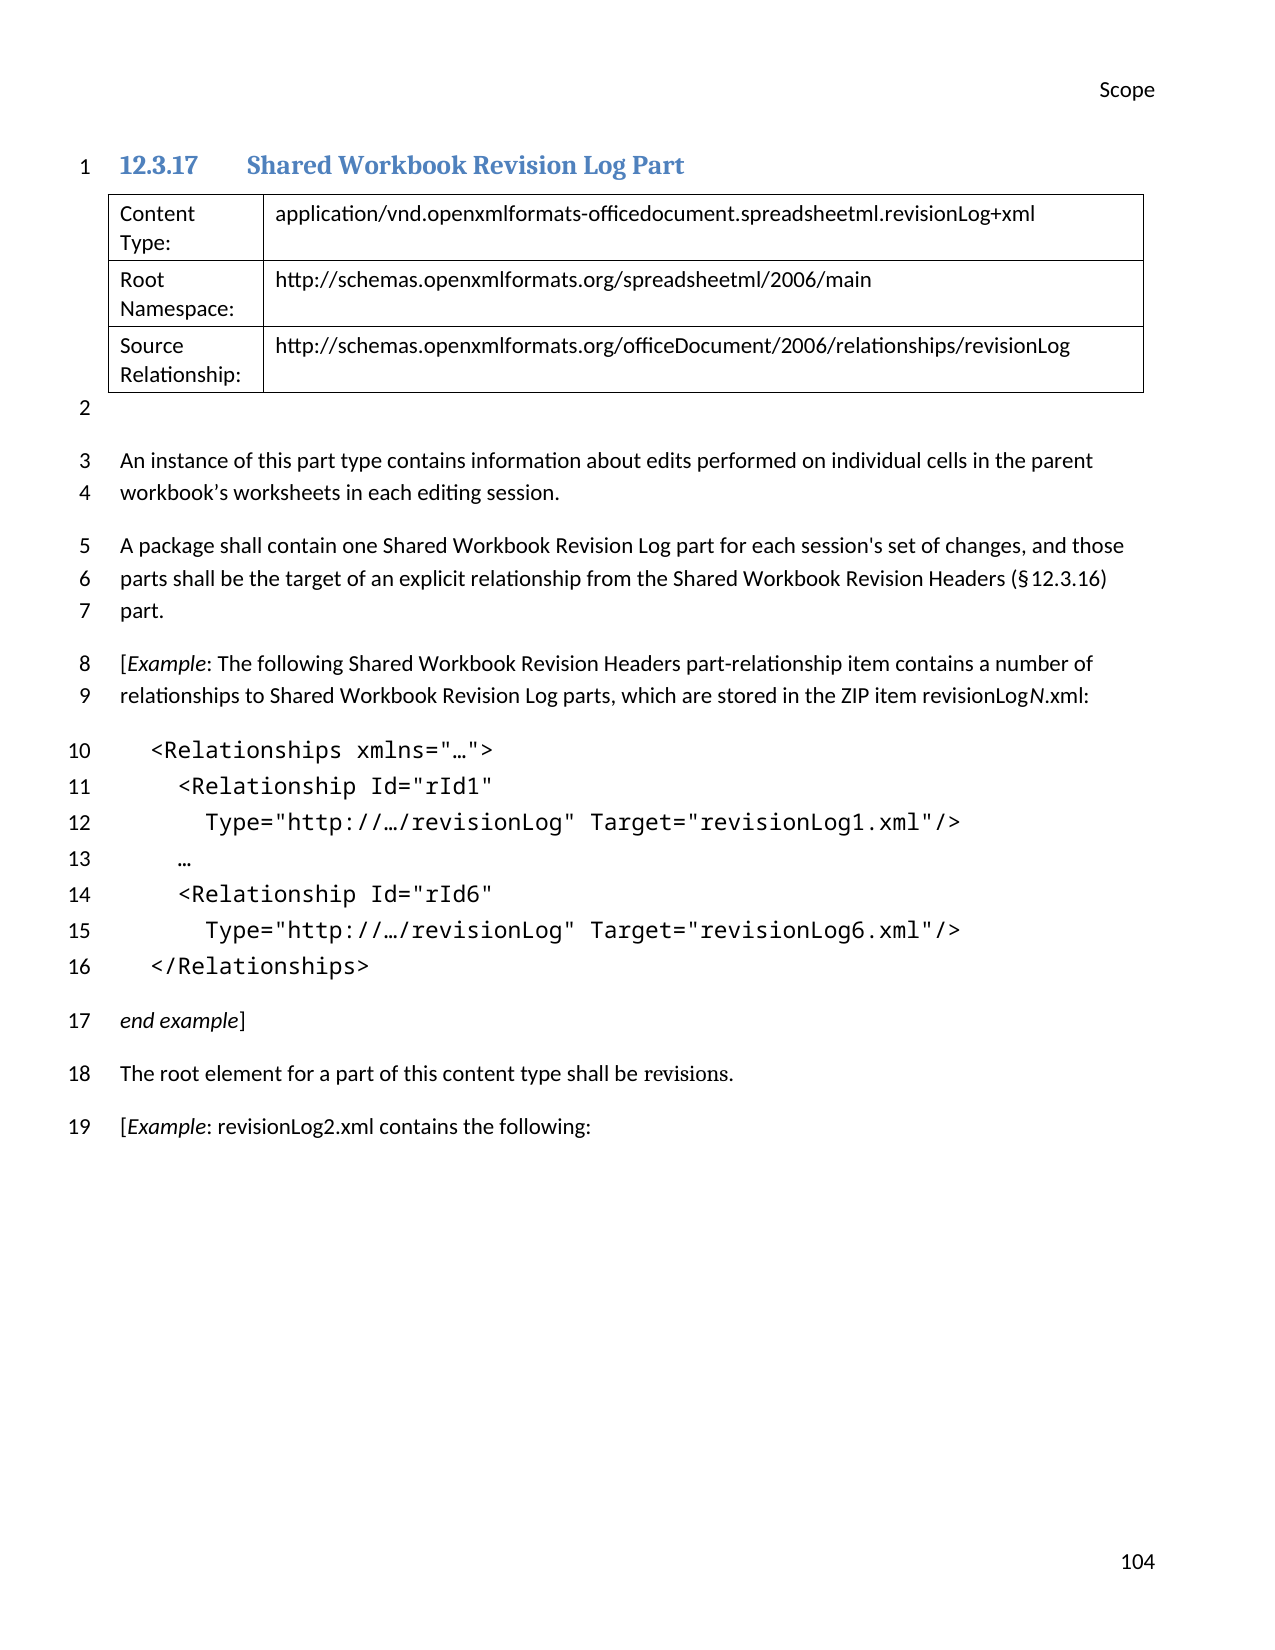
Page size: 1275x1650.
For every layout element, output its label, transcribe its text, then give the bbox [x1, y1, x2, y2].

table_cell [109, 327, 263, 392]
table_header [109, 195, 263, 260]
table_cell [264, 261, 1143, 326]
text end example] [120, 1006, 1155, 1034]
text The root element for a part of this content type shall be revisions. [120, 1059, 1155, 1087]
text A package shall contain one Shared Workbook Revision Log part for each session's set of changes, and those parts shall be the target of an explicit relationship from the Shared Workbook Revision Headers (§12.3.16) part. [120, 531, 1155, 624]
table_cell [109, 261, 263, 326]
text An instance of this part type contains information about edits performed on individual cells in the parent workbook’s worksheets in each editing session. [120, 446, 1155, 506]
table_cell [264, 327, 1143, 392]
subtitle Shared Workbook Revision Log Part [120, 150, 1155, 181]
text [Example: The following Shared Workbook Revision Headers part-relationship item contains a number of relationships to Shared Workbook Revision Log parts, which are stored in the ZIP item revisionLogN.xml: [120, 649, 1155, 709]
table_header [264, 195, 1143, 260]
text <Relationships xmlns="…"> <Relationship Id="rId1" Type="http://…/revisionLog" Target="revisionLog1.xml"/> … <Relationship Id="rId6" Type="http://…/revisionLog" Target="revisionLog6.xml"/> </Relationships> [150, 734, 1155, 981]
text [Example: revisionLog2.xml contains the following: [120, 1112, 1155, 1141]
